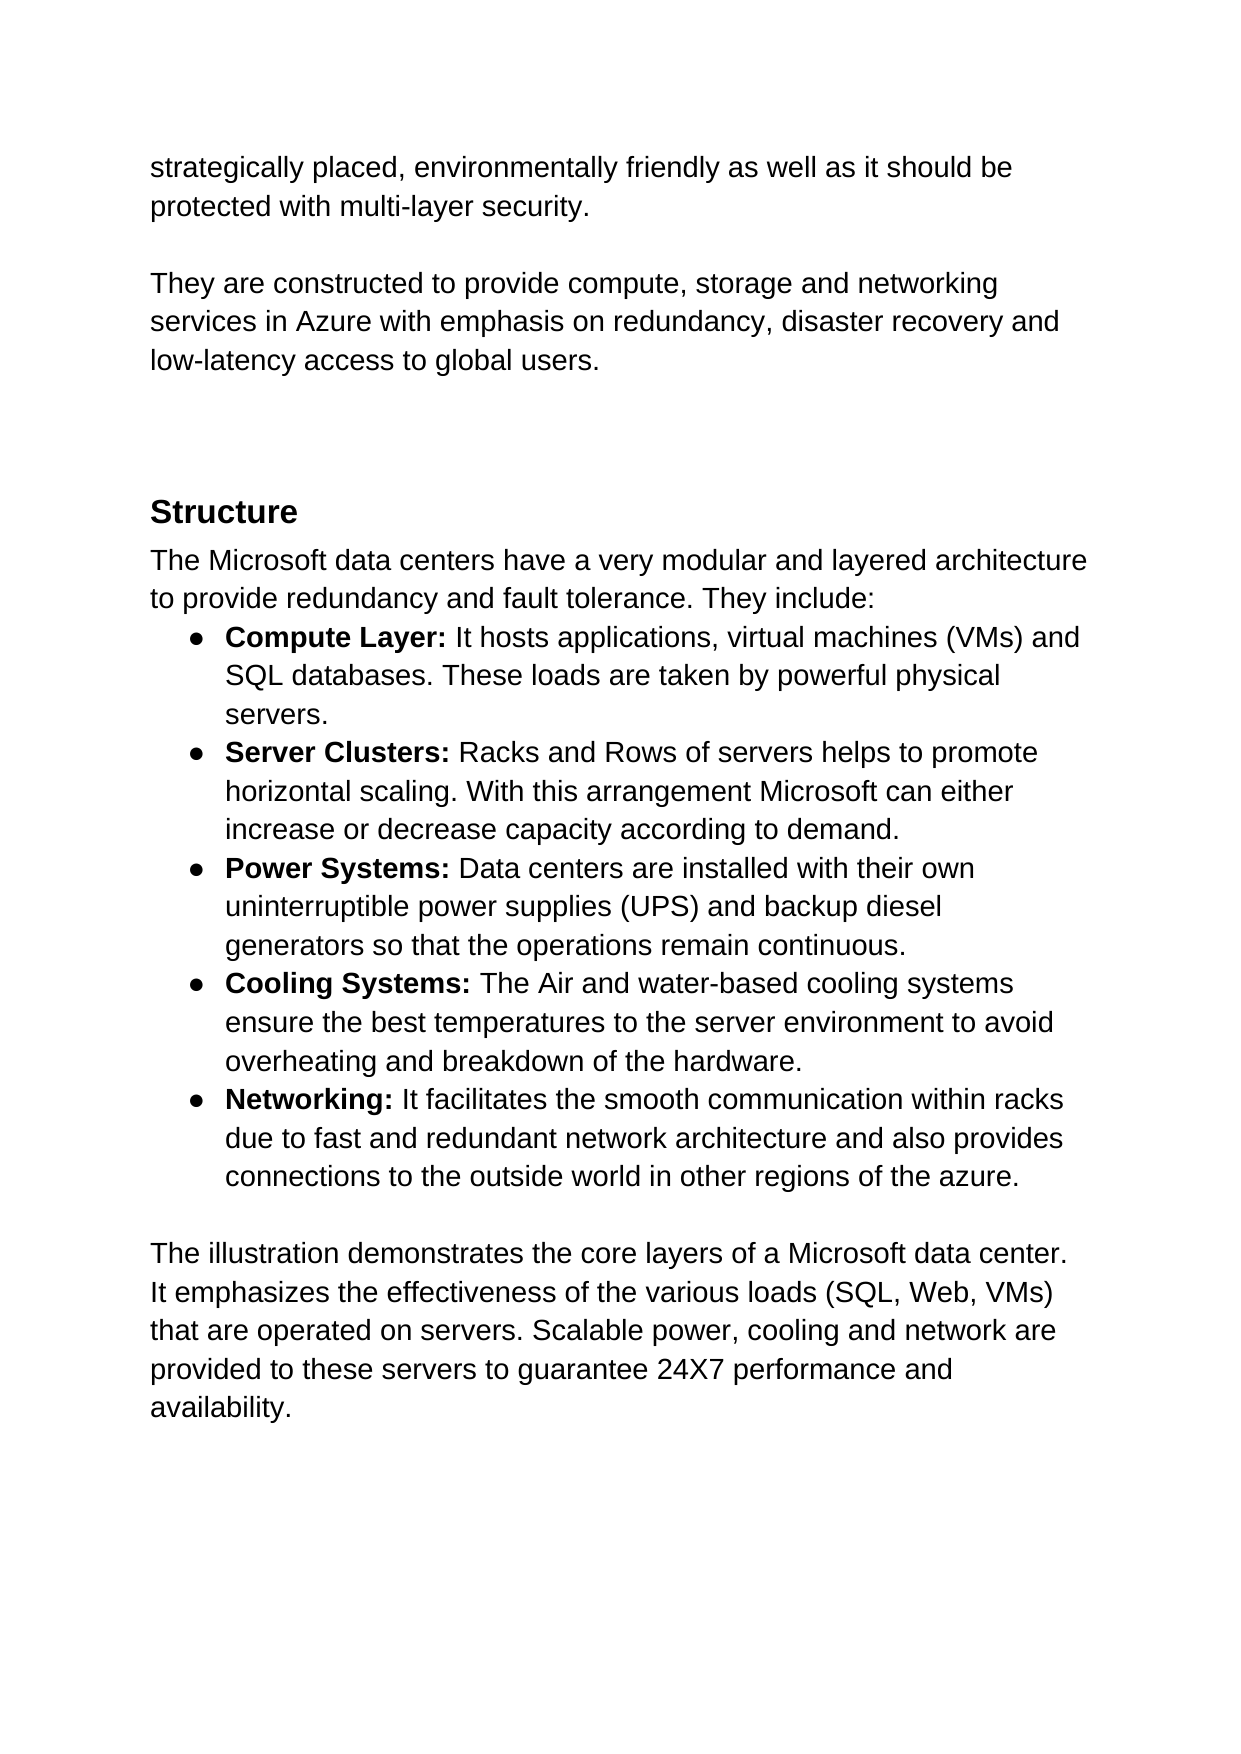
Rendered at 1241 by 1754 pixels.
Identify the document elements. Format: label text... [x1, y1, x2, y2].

text The illustration demonstrates the core layers of a Microsoft data center. It emphasizes the effectiveness of the various loads (SQL, Web, VMs) that are operated on servers. Scalable power, cooling and network are provided to these servers to guarantee 24X7 performance and availability. [150, 1236, 1090, 1424]
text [150, 150, 1090, 222]
text They are constructed to provide compute, storage and networking services in Azure with emphasis on redundancy, disaster recovery and low-latency access to global users. [150, 266, 1090, 376]
list Server Clusters: Racks and Rows of servers helps to promote horizontal scaling. With this arrangement Microsoft can either increase or decrease capacity according to demand. [187, 735, 1090, 846]
subtitle Structure [150, 492, 1090, 530]
text The Microsoft data centers have a very modular and layered architecture to provide redundancy and fault tolerance. They include: [150, 543, 1090, 615]
list Networking: It facilitates the smooth communication within racks due to fast and redundant network architecture and also provides connections to the outside world in other regions of the azure. [187, 1082, 1090, 1193]
list Compute Layer: It hosts applications, virtual machines (VMs) and SQL databases. These loads are taken by powerful physical servers. [187, 620, 1090, 730]
list Power Systems: Data centers are installed with their own uninterruptible power supplies (UPS) and backup diesel generators so that the operations remain continuous. [187, 851, 1090, 962]
list Cooling Systems: The Air and water-based cooling systems ensure the best temperatures to the server environment to avoid overheating and breakdown of the hardware. [187, 967, 1090, 1077]
